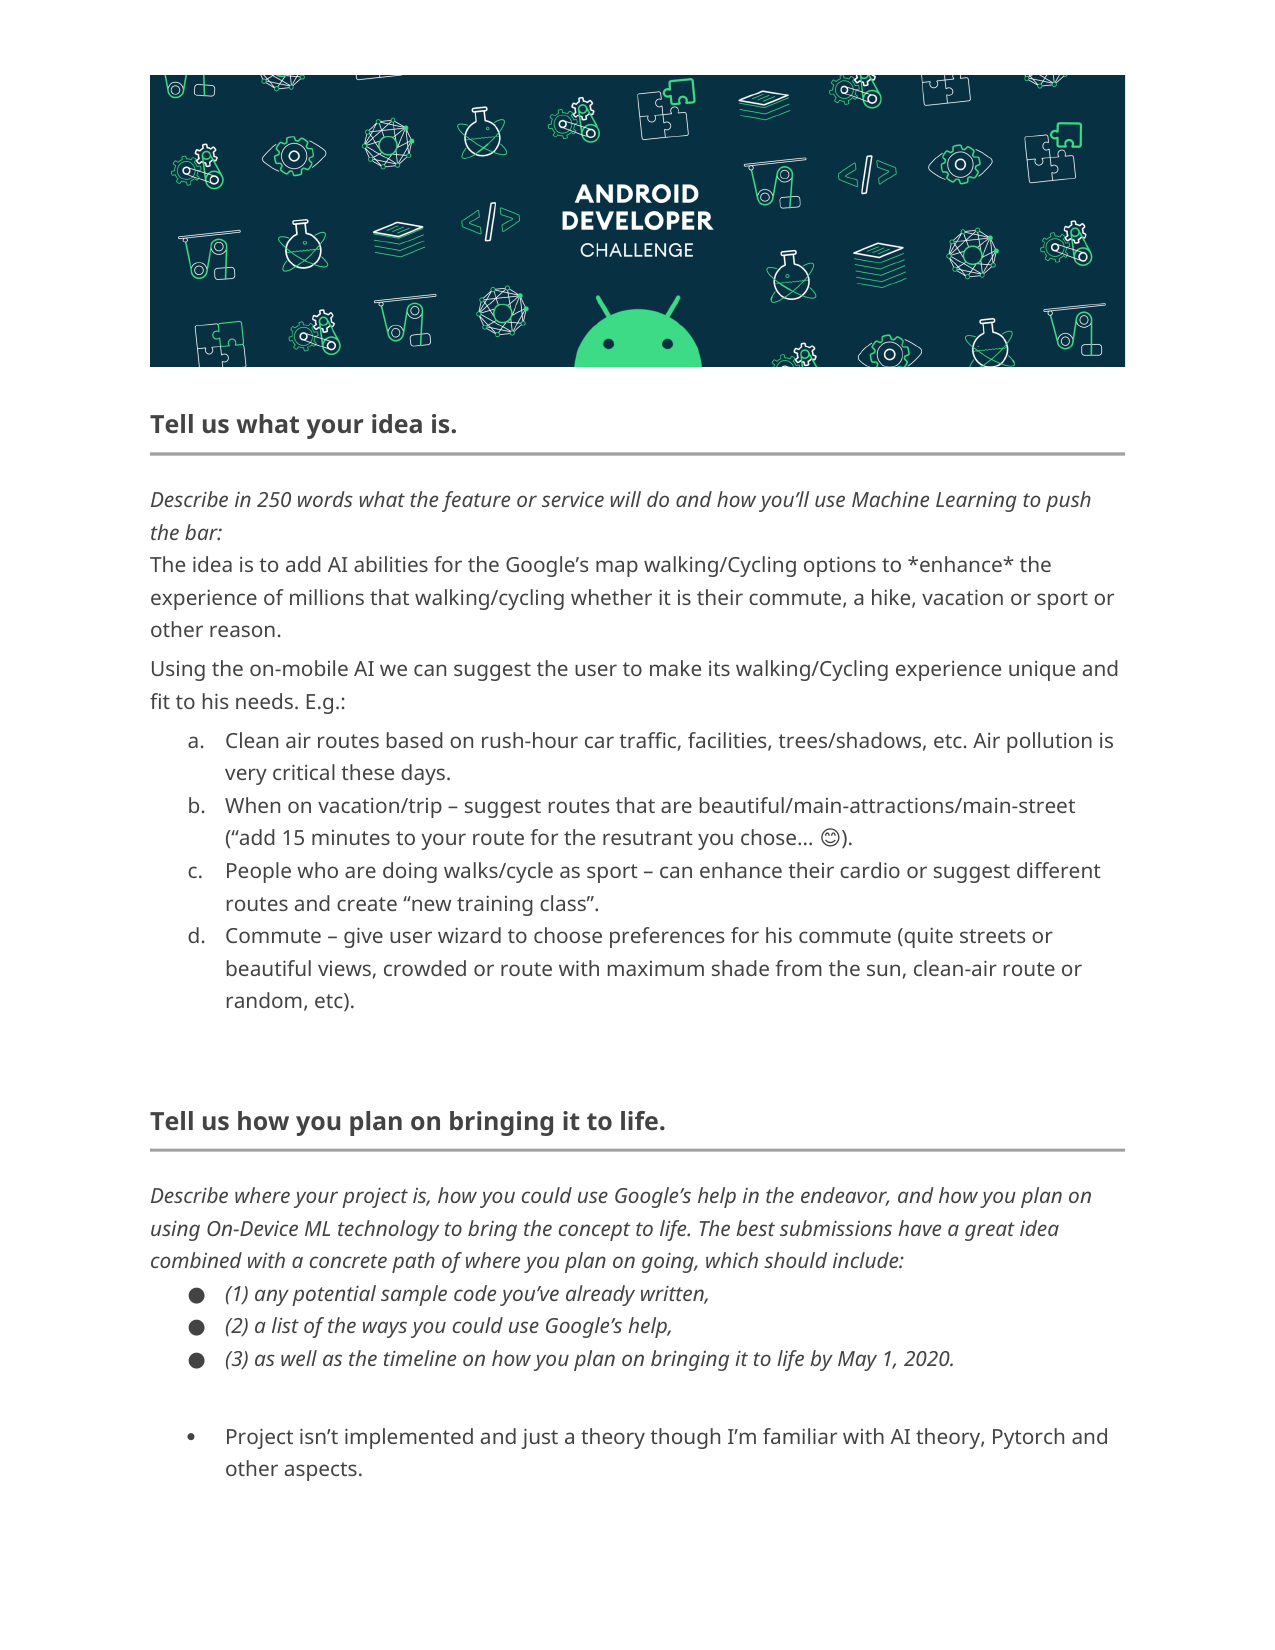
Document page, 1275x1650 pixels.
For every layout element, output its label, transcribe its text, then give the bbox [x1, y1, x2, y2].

text Tell us how you plan on bringing it to life. [150, 1103, 1125, 1137]
text Describe where your project is, how you could use Google’s help in the endeavor, and how you plan on using On-Device ML technology to bring the concept to life. The best submissions have a great idea combined with a concrete path of where you plan on going, which should include: [150, 1152, 1125, 1275]
list Commute – give user wizard to choose preferences for his commute (quite streets or beautiful views, crowded or route with maximum shade from the sun, clean-air route or random, etc). [187, 921, 1125, 1015]
text Tell us what your idea is. [150, 407, 1125, 441]
text Describe in 250 words what the feature or service will do and how you’ll use Machine Learning to push the bar: [150, 456, 1125, 546]
list (2) a list of the ways you could use Google’s help, [187, 1312, 1125, 1340]
text The idea is to add AI abilities for the Google’s map walking/Cycling options to *enhance* the experience of millions that walking/cycling whether it is their commute, a hike, vacation or sport or other reason. [150, 550, 1125, 644]
list People who are doing walks/cycle as sport – can enhance their cardio or suggest different routes and create “new training class”. [187, 856, 1125, 917]
list (1) any potential sample code you’ve already written, [187, 1279, 1125, 1307]
picture [150, 75, 1125, 367]
list (3) as well as the timeline on how you plan on bringing it to life by May 1, 2020. [187, 1344, 1125, 1373]
list Clean air routes based on rush-hour car traffic, facilities, trees/shadows, etc. Air pollution is very critical these days. [187, 726, 1125, 787]
list When on vacation/trip – suggest routes that are beautiful/main-attractions/main-street (“add 15 minutes to your route for the resutrant you chose… ). [187, 791, 1125, 852]
text Using the on-mobile AI we can suggest the user to make its walking/Cycling experience unique and fit to his needs. E.g.: [150, 654, 1125, 715]
list Project isn’t implemented and just a theory though I’m familiar with AI theory, Pytorch and other aspects. [187, 1422, 1125, 1483]
